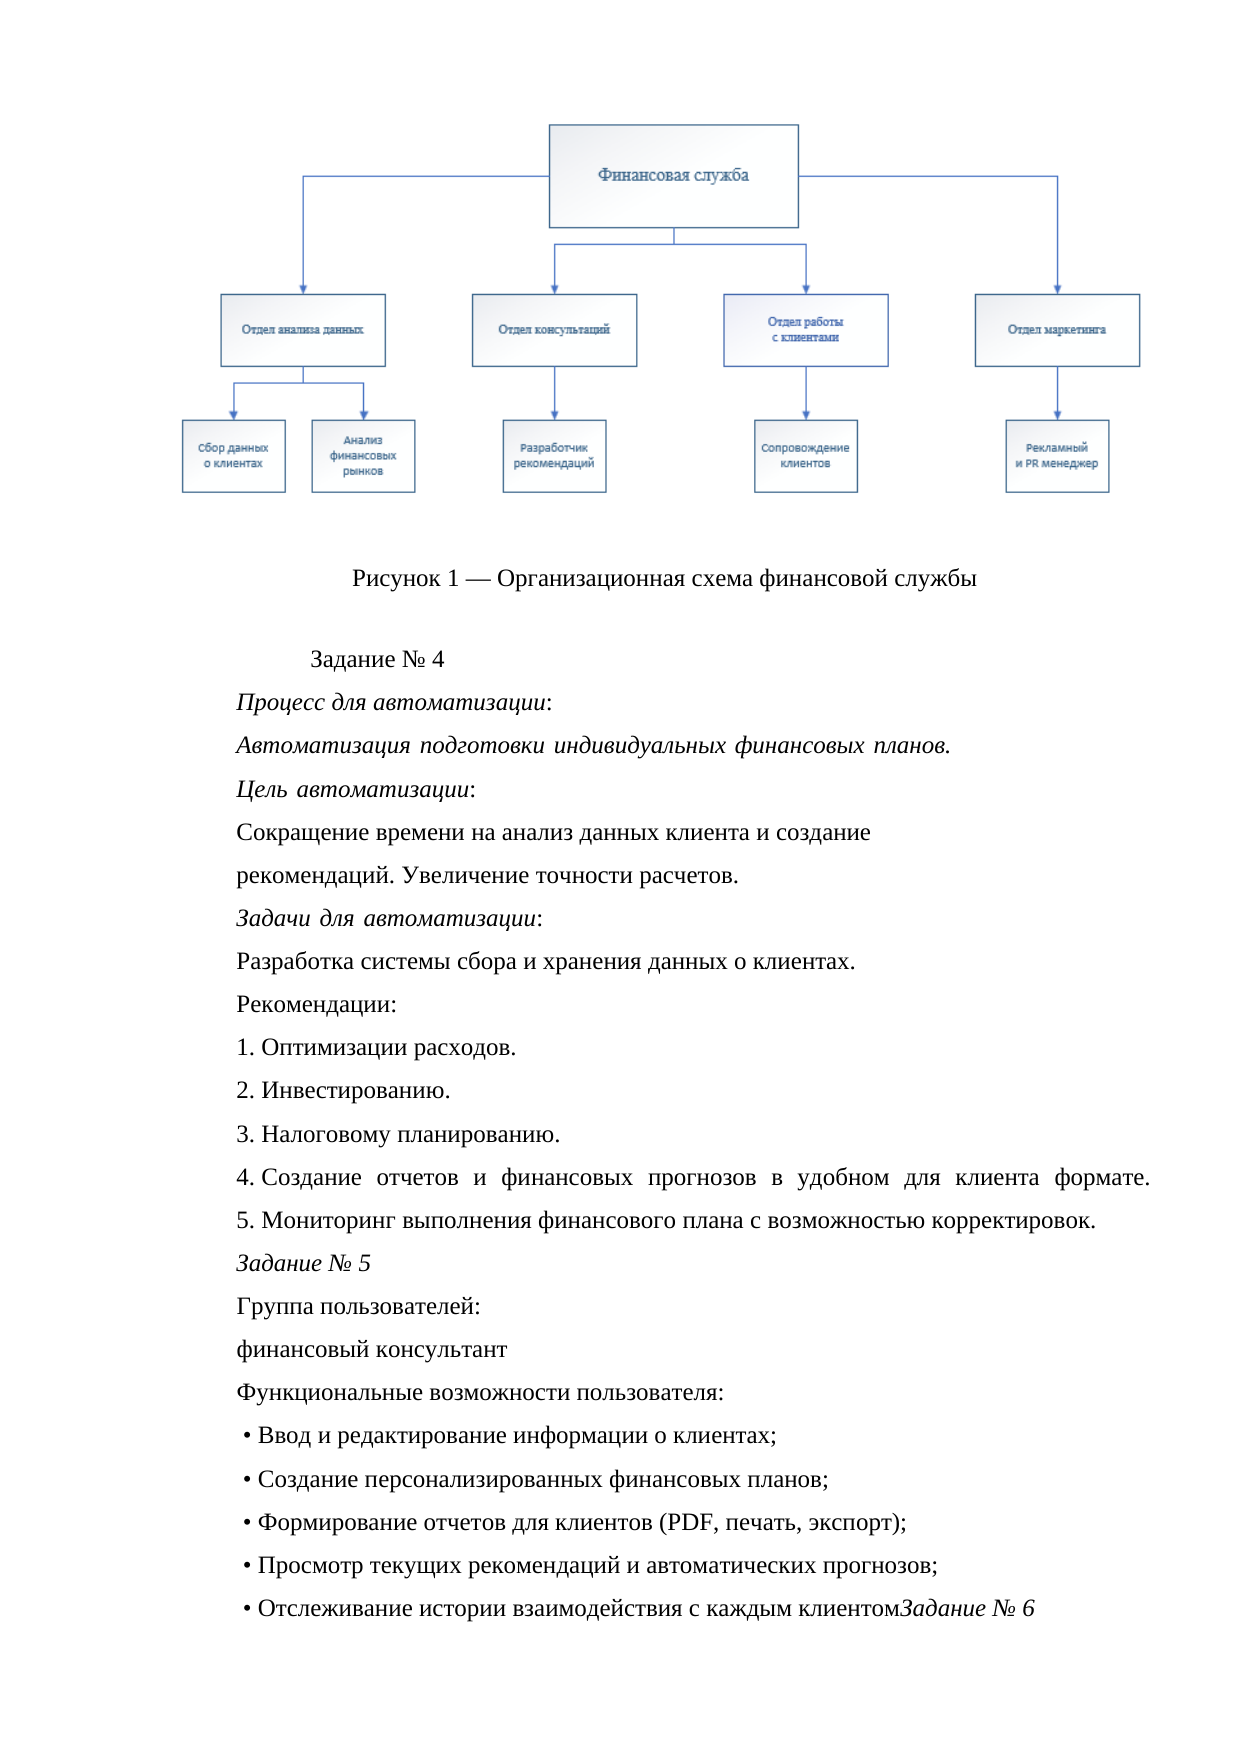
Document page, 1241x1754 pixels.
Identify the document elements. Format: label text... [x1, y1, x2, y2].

text Задание № 4 Процесс для автоматизации: Автоматизация подготовки индивидуальных финансовых планов. Цель автоматизации: Сокращение времени на анализ данных клиента и создание рекомендаций. Увеличение точности расчетов. Задачи для автоматизации: Разработка системы сбора и хранения данных о клиентах. Рекомендации: 1. Оптимизации расходов. 2. Инвестированию. 3. Налоговому планированию. 4. Создание отчетов и финансовых прогнозов в удобном для клиента формате. 5. Мониторинг выполнения финансового плана с возможностью корректировок. Задание № 5 [236, 644, 1152, 1277]
text Группа пользователей: [236, 1291, 1152, 1320]
text • Создание персонализированных финансовых планов; [236, 1464, 1152, 1492]
text Рисунок 1 — Организационная схема финансовой службы [177, 563, 1152, 592]
text Функциональные возможности пользователя: [236, 1377, 1152, 1406]
picture [177, 118, 1152, 511]
text • Отслеживание истории взаимодействия с каждым клиентомЗадание № 6 [236, 1593, 1152, 1622]
text • Ввод и редактирование информации о клиентах; [236, 1421, 1152, 1449]
text • Формирование отчетов для клиентов (PDF, печать, экспорт); [236, 1507, 1152, 1536]
text • Просмотр текущих рекомендаций и автоматических прогнозов; [236, 1550, 1152, 1579]
text финансовый консультант [236, 1334, 1152, 1363]
